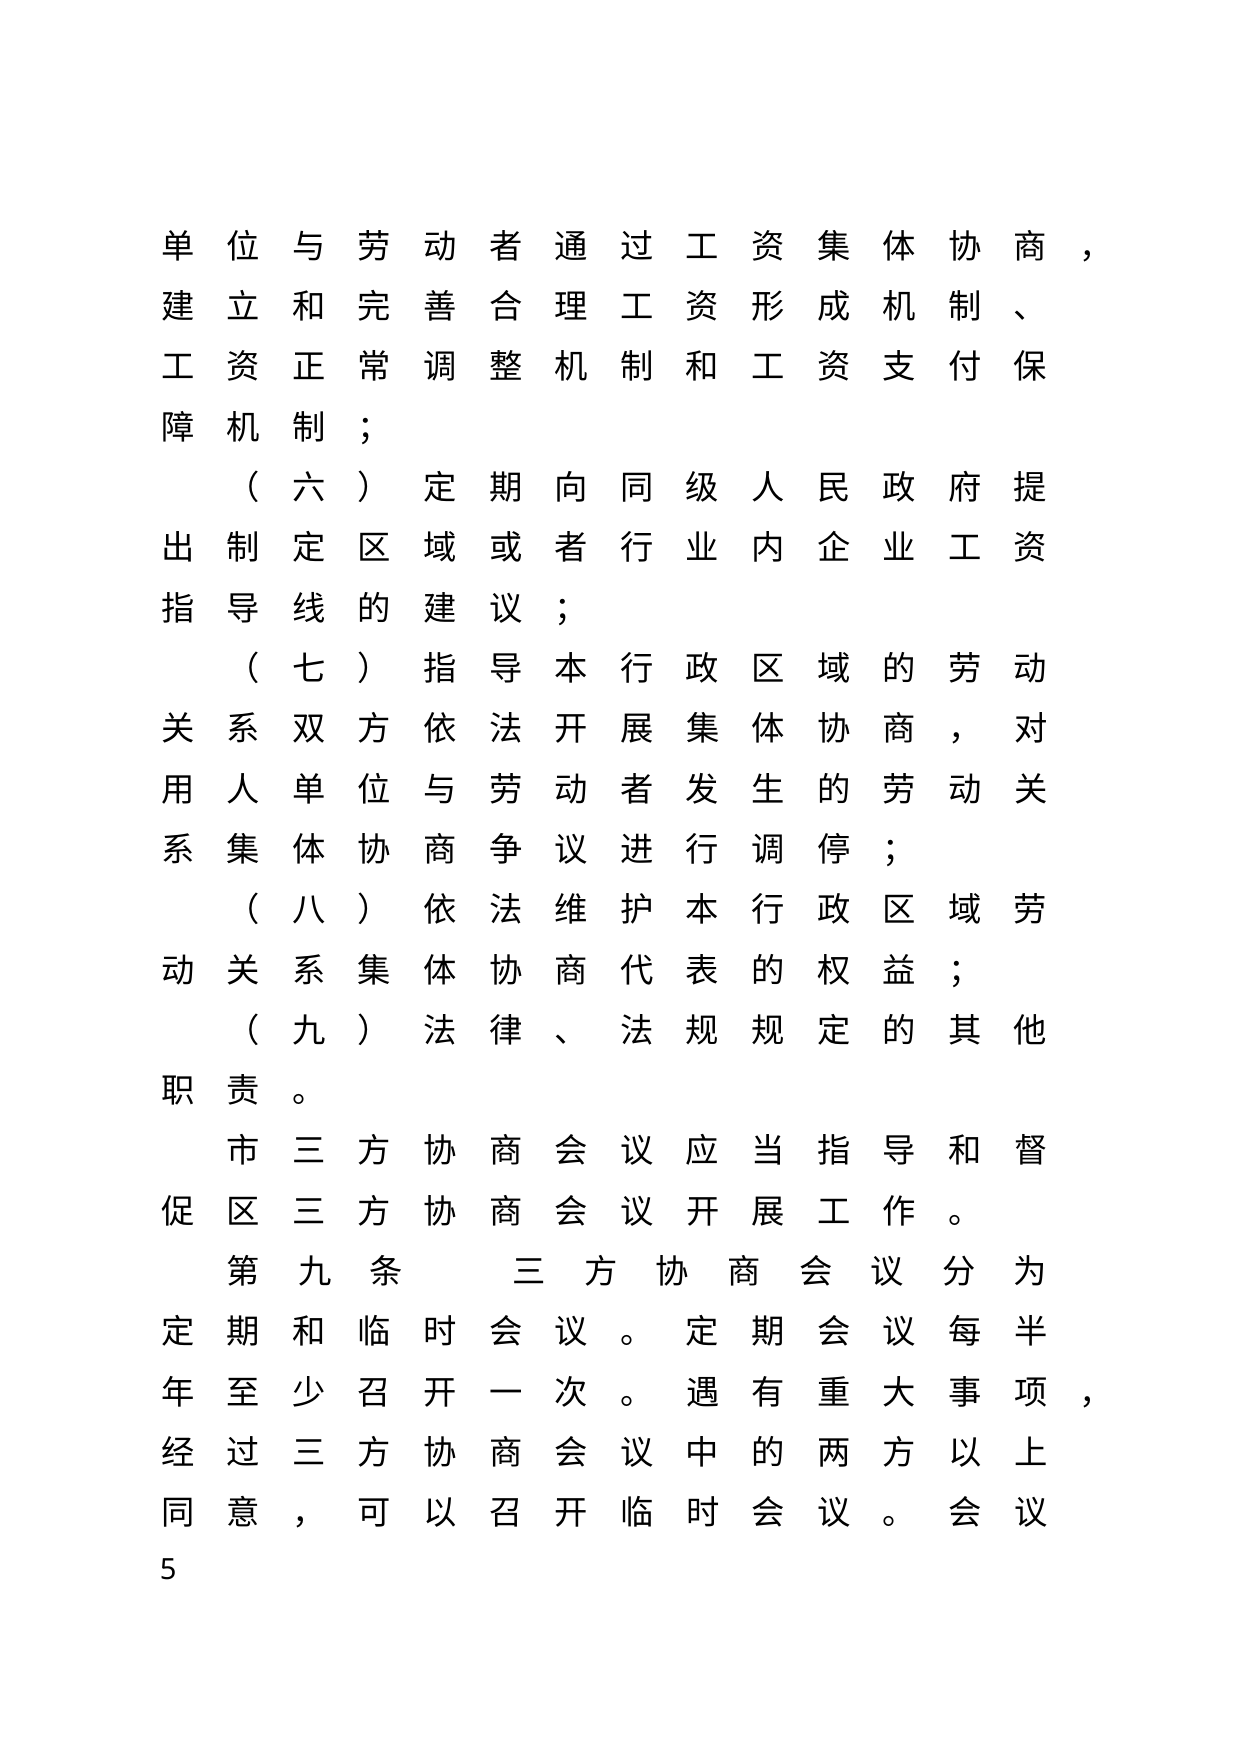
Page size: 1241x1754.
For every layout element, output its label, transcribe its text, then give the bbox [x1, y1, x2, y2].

text （九）法律、法规规定的其他职责。 [161, 998, 1079, 1118]
text 市三方协商会议应当指导和督促区三方协商会议开展工作。 [161, 1118, 1079, 1239]
text （八）依法维护本行政区域劳动关系集体协商代表的权益； [161, 877, 1079, 998]
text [161, 1239, 1079, 1540]
text （七）指导本行政区域的劳动关系双方依法开展集体协商，对用人单位与劳动者发生的劳动关系集体协商争议进行调停； [161, 636, 1079, 877]
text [161, 213, 1079, 455]
text （六）定期向同级人民政府提出制定区域或者行业内企业工资指导线的建议； [161, 455, 1079, 636]
